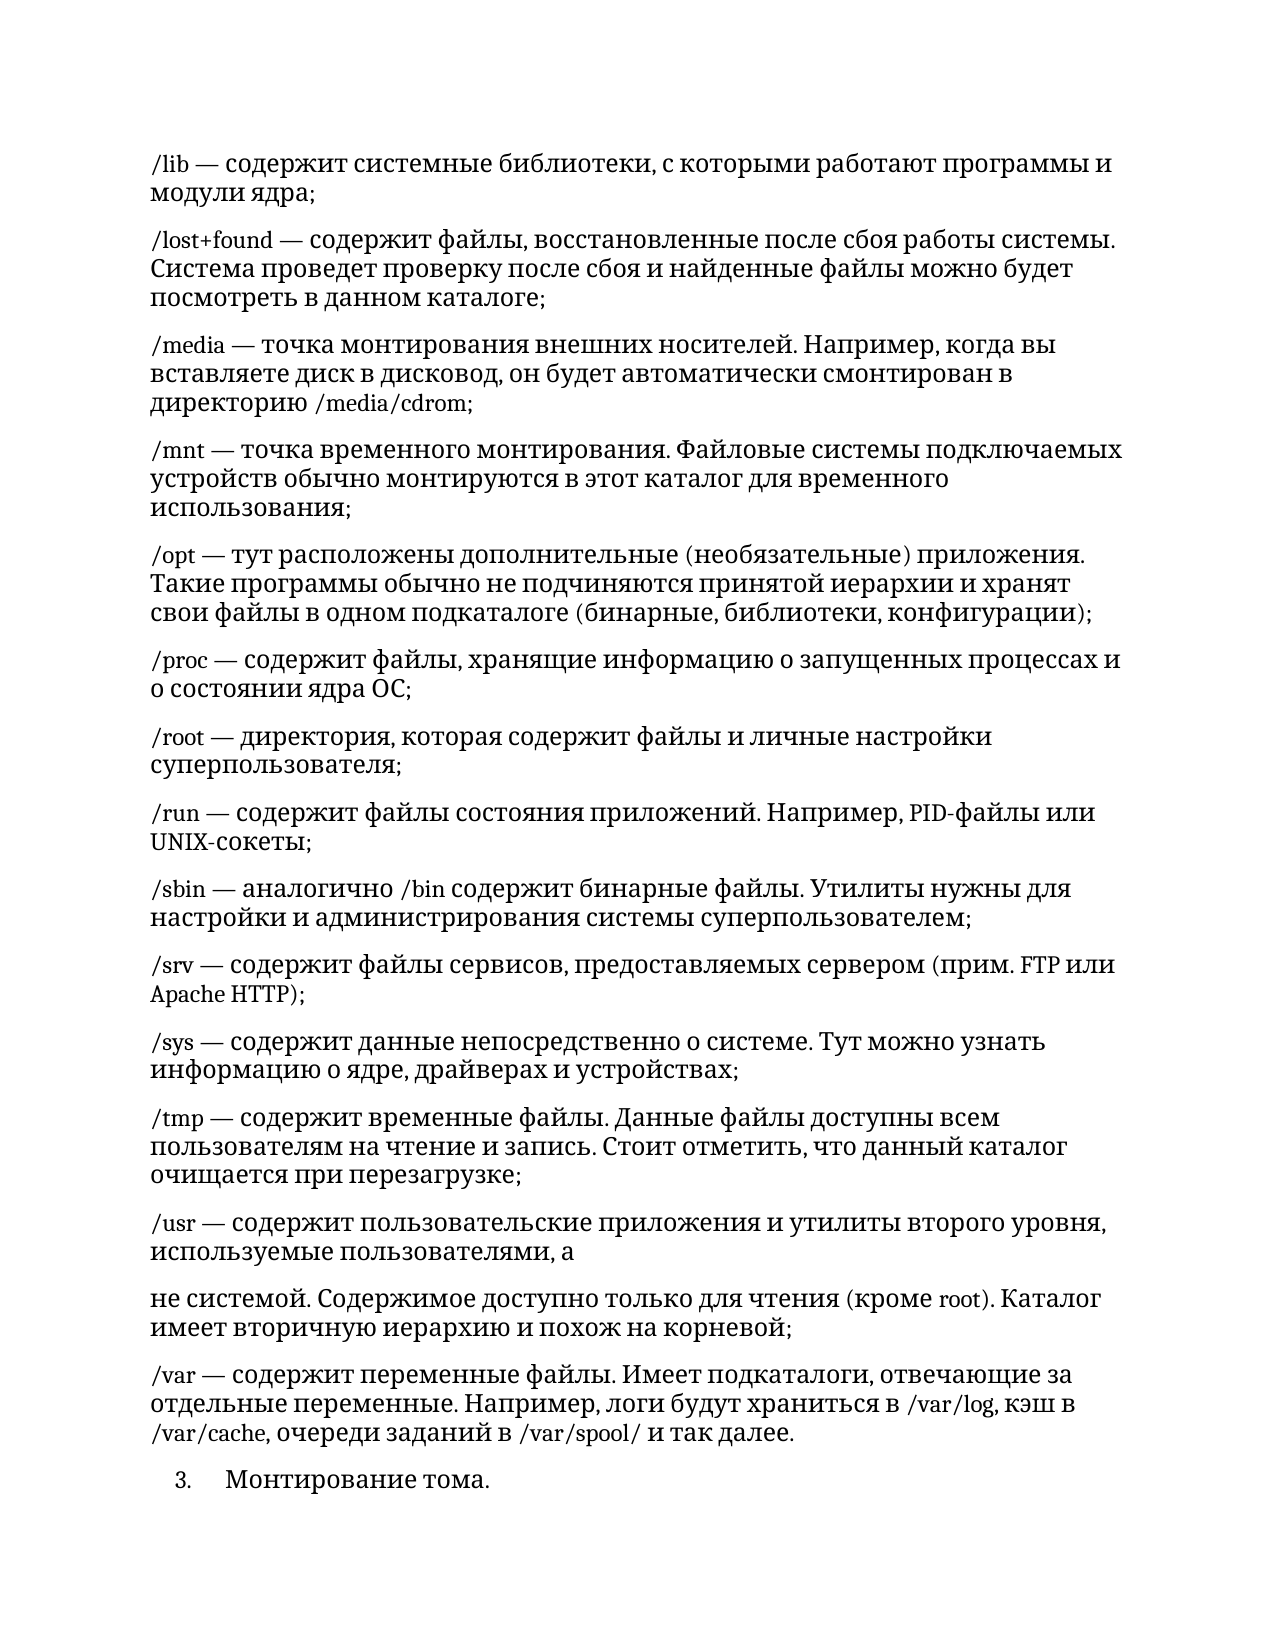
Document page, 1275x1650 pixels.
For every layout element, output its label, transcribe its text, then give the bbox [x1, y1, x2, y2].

text /mnt — точка временного монтирования. Файловые системы подключаемых устройств обычно монтируются в этот каталог для временного использования; [150, 436, 1125, 522]
text /proc — содержит файлы, хранящие информацию о запущенных процессах и о состоянии ядра ОС; [150, 646, 1125, 704]
text /root — директория, которая содержит файлы и личные настройки суперпользователя; [150, 722, 1125, 780]
text /srv — содержит файлы сервисов, предоставляемых сервером (прим. FTP или Apache HTTP); [150, 951, 1125, 1009]
text /media — точка монтирования внешних носителей. Например, когда вы вставляете диск в дисковод, он будет автоматически смонтирован в директорию /media/cdrom; [150, 331, 1125, 417]
list Монтирование тома. [175, 1466, 1125, 1495]
text /var — содержит переменные файлы. Имеет подкаталоги, отвечающие за отдельные переменные. Например, логи будут храниться в /var/log, кэш в /var/cache, очереди заданий в /var/spool/ и так далее. [150, 1361, 1125, 1447]
text не системой. Содержимое доступно только для чтения (кроме root). Каталог имеет вторичную иерархию и похож на корневой; [150, 1285, 1125, 1342]
text /opt — тут расположены дополнительные (необязательные) приложения. Такие программы обычно не подчиняются принятой иерархии и хранят свои файлы в одном подкаталоге (бинарные, библиотеки, конфигурации); [150, 541, 1125, 627]
text /sys — содержит данные непосредственно о системе. Тут можно узнать информацию о ядре, драйверах и устройствах; [150, 1027, 1125, 1085]
text /lost+found — содержит файлы, восстановленные после сбоя работы системы. Система проведет проверку после сбоя и найденные файлы можно будет посмотреть в данном каталоге; [150, 226, 1125, 312]
text /lib — содержит системные библиотеки, с которыми работают программы и модули ядра; [150, 150, 1125, 207]
text /run — содержит файлы состояния приложений. Например, PID-файлы или UNIX-сокеты; [150, 799, 1125, 856]
text /tmp — содержит временные файлы. Данные файлы доступны всем пользователям на чтение и запись. Стоит отметить, что данный каталог очищается при перезагрузке; [150, 1104, 1125, 1190]
text /sbin — аналогично /bin содержит бинарные файлы. Утилиты нужны для настройки и администрирования системы суперпользователем; [150, 875, 1125, 932]
text /usr — содержит пользовательские приложения и утилиты второго уровня, используемые пользователями, а [150, 1209, 1125, 1266]
